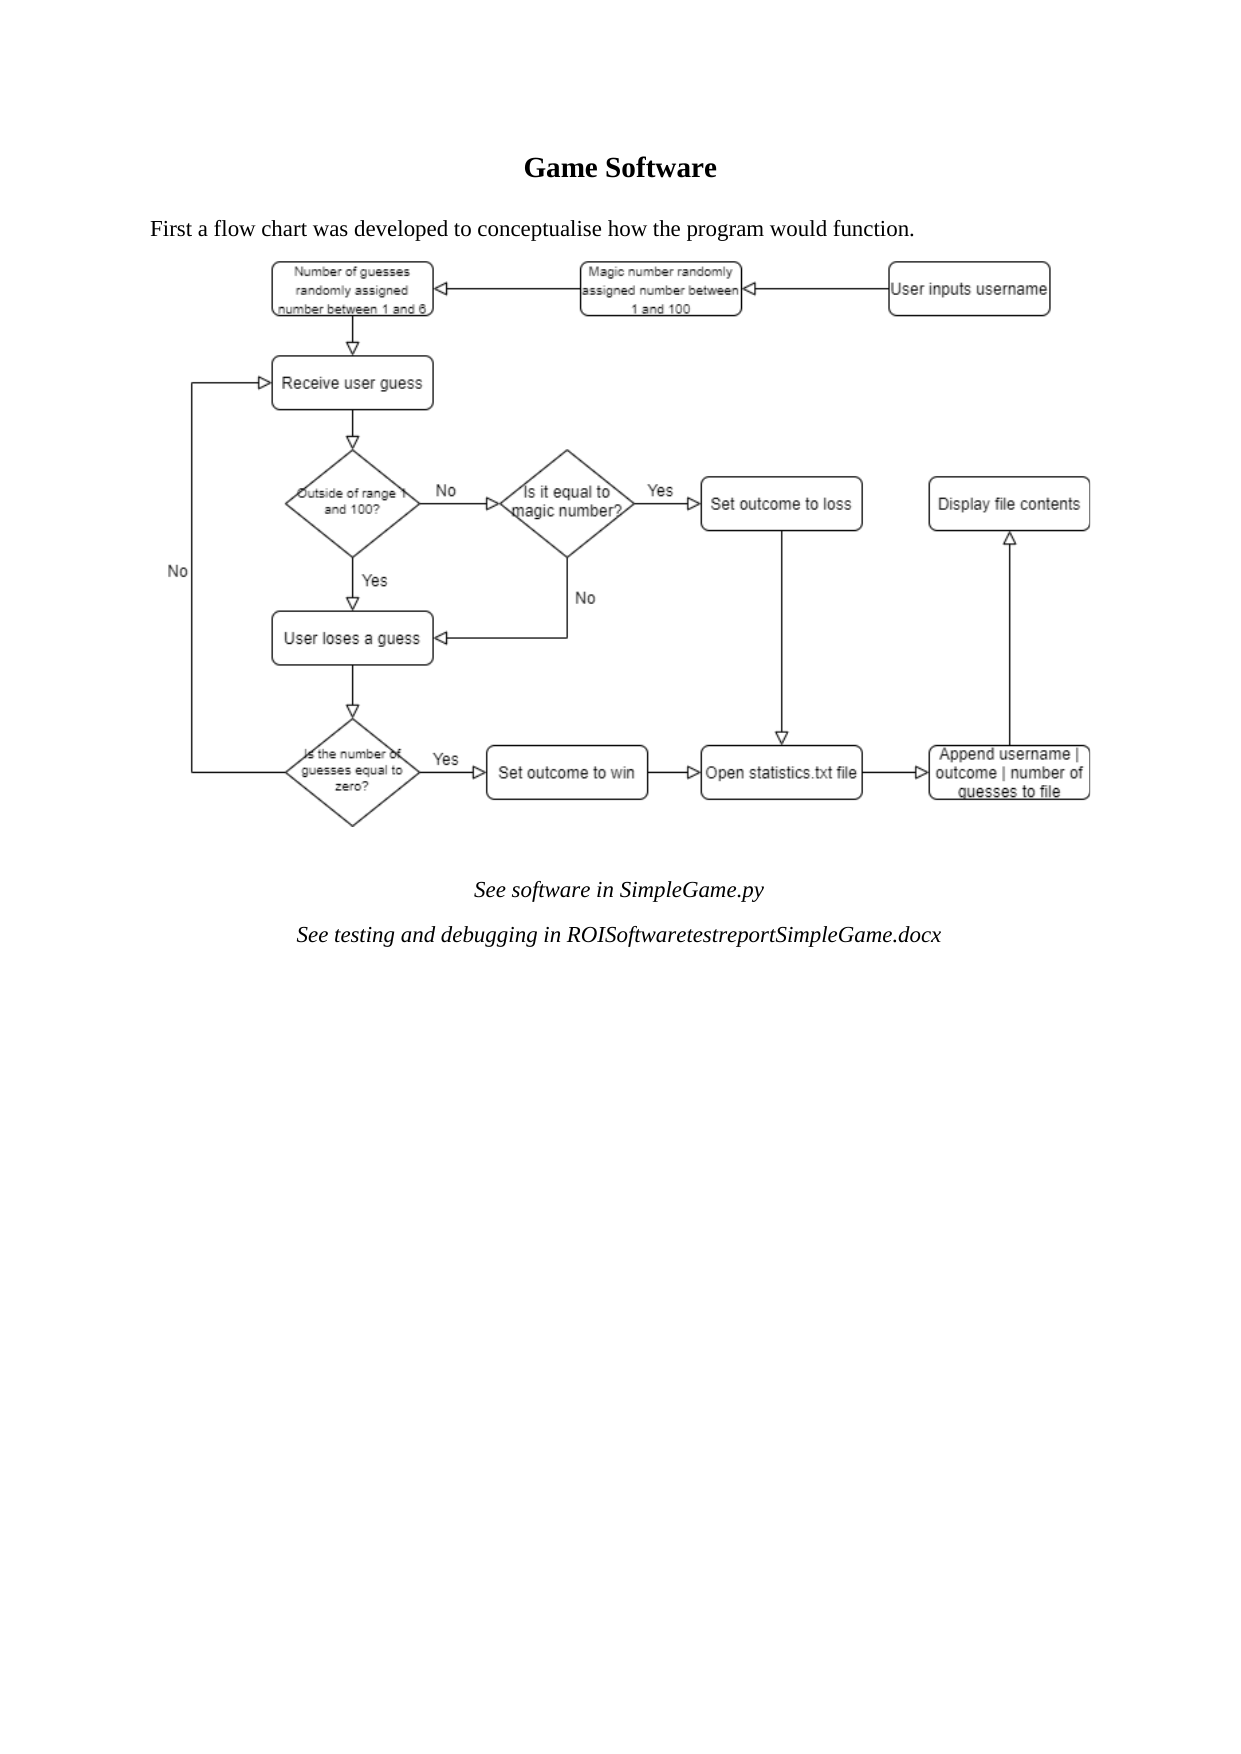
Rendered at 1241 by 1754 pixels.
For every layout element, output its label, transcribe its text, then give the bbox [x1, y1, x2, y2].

text See software in SimpleGame.py [150, 876, 1090, 902]
picture [151, 261, 1091, 827]
text Game Software [150, 150, 1090, 183]
text See testing and debugging in ROISoftwaretestreportSimpleGame.docx [150, 921, 1090, 947]
text First a flow chart was developed to conceptualise how the program would function. [150, 214, 1090, 241]
